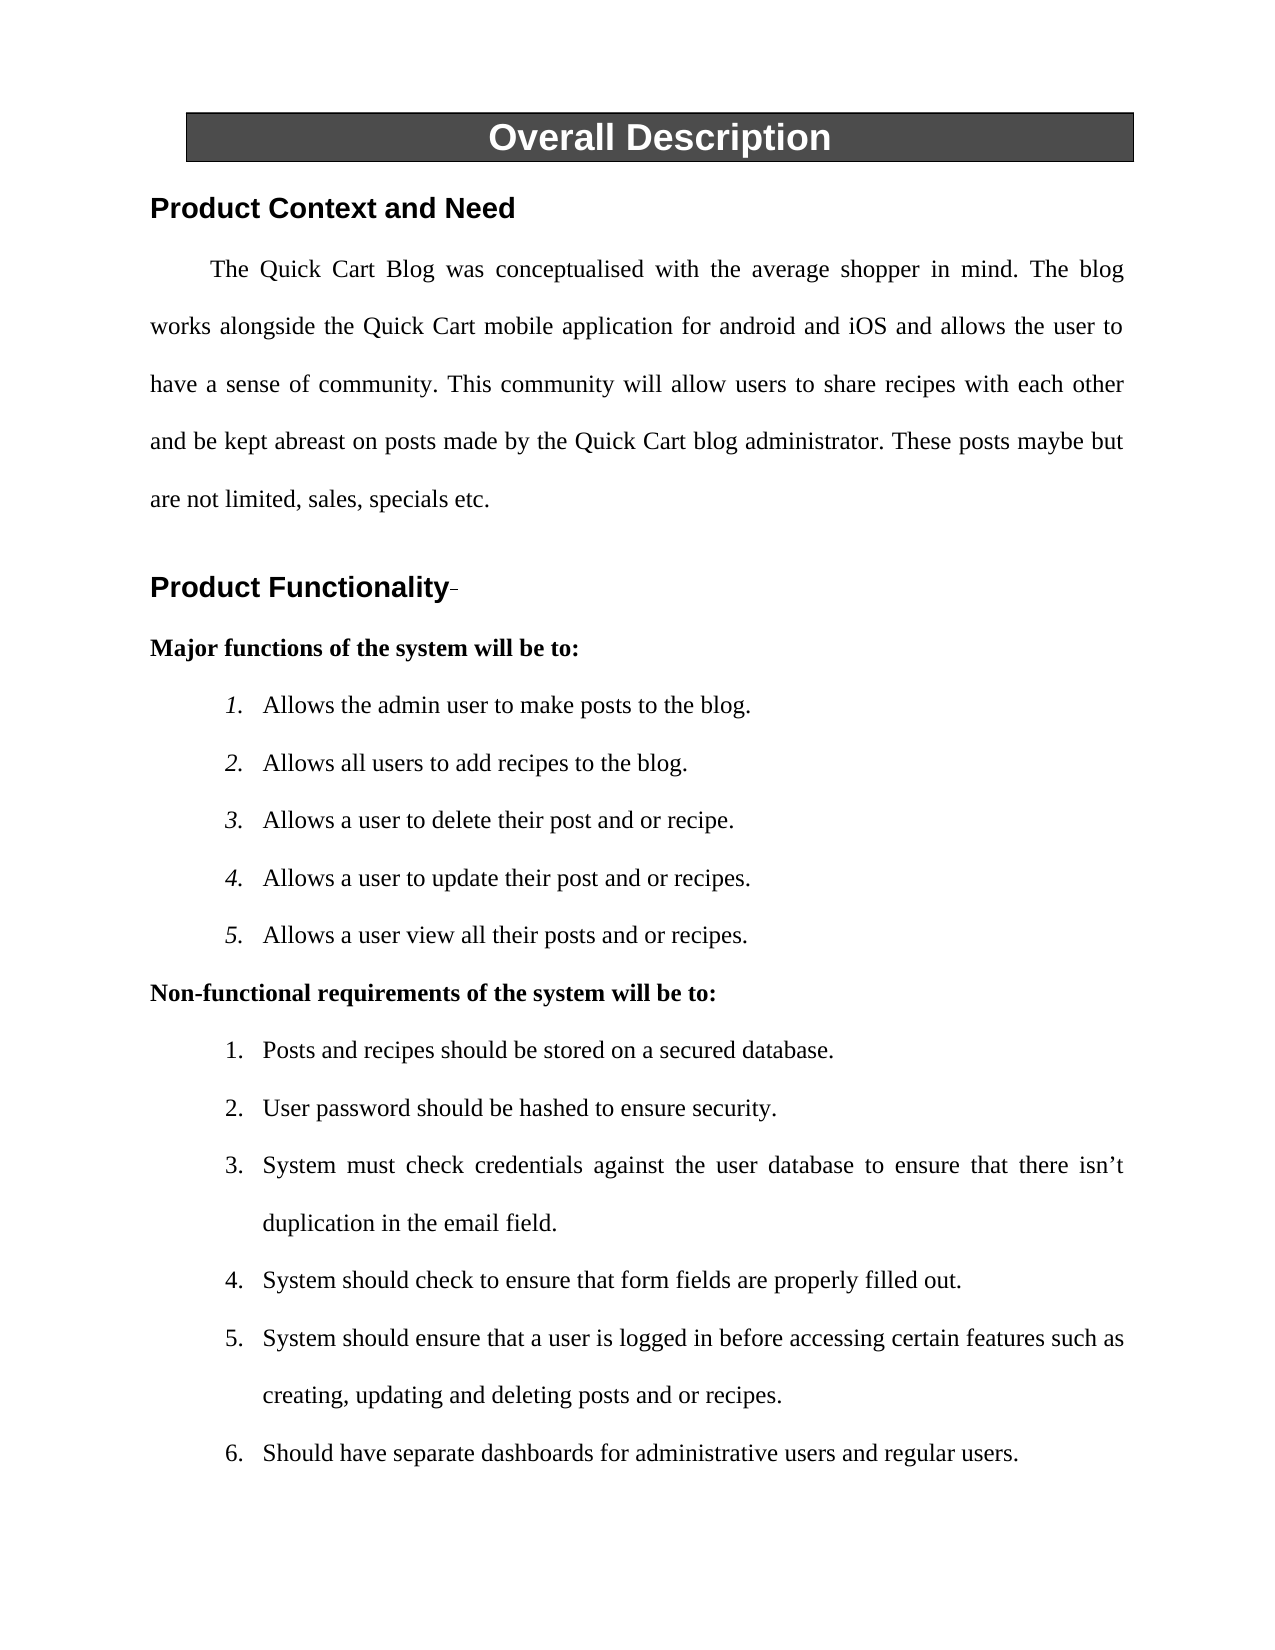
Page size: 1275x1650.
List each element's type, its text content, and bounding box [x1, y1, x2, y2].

subtitle Overall Description [187, 114, 1133, 161]
subtitle Product Functionality [150, 570, 1125, 604]
list Should have separate dashboards for administrative users and regular users. [225, 1438, 1125, 1467]
list Allows a user view all their posts and or recipes. [225, 921, 1125, 949]
list System should check to ensure that form fields are properly filled out. [225, 1266, 1125, 1294]
list Allows a user to update their post and or recipes. [225, 863, 1125, 892]
text Non-functional requirements of the system will be to: [150, 978, 1125, 1007]
list Posts and recipes should be stored on a secured database. [225, 1036, 1125, 1064]
list Allows a user to delete their post and or recipe. [225, 806, 1125, 834]
text Major functions of the system will be to: [150, 633, 1125, 662]
list User password should be hashed to ensure security. [225, 1093, 1125, 1122]
list System should ensure that a user is logged in before accessing certain features such as creating, updating and deleting posts and or recipes. [225, 1323, 1125, 1409]
list System must check credentials against the user database to ensure that there isn’t duplication in the email field. [225, 1151, 1125, 1237]
text The Quick Cart Blog was conceptualised with the average shopper in mind. The blog works alongside the Quick Cart mobile application for android and iOS and allows the user to have a sense of community. This community will allow users to share recipes with each other and be kept abreast on posts made by the Quick Cart blog administrator. These posts maybe but are not limited, sales, specials etc. [150, 254, 1125, 512]
subtitle Product Context and Need [150, 191, 1125, 224]
list Allows all users to add recipes to the blog. [225, 748, 1125, 777]
list Allows the admin user to make posts to the blog. [225, 691, 1125, 719]
